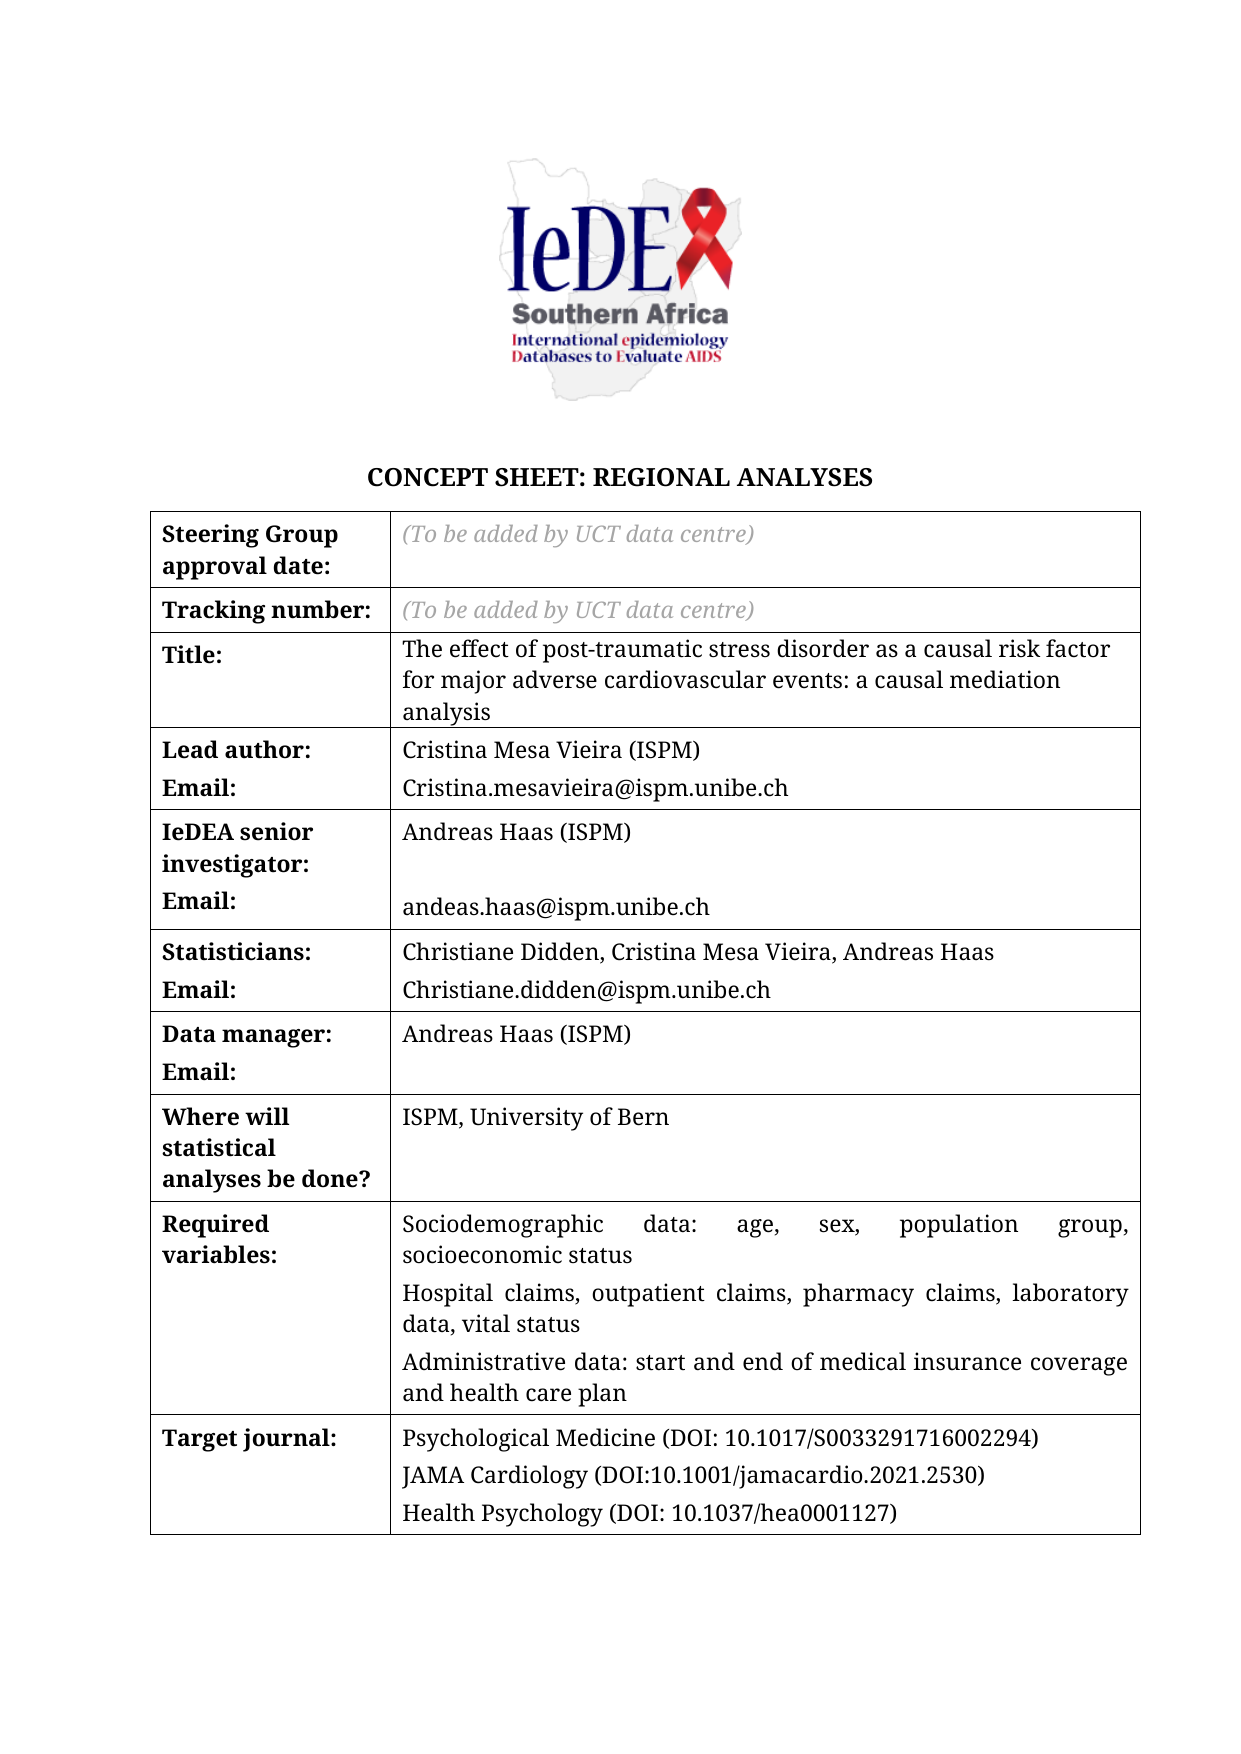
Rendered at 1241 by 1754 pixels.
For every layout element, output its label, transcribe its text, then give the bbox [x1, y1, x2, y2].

text CONCEPT SHEET: REGIONAL ANALYSES [150, 460, 1090, 494]
table_cell Data manager: Email: [151, 1012, 390, 1093]
table_cell Required variables: [151, 1202, 390, 1414]
picture [491, 150, 749, 408]
table_cell Psychological Medicine (DOI: 10.1017/S0033291716002294) JAMA Cardiology (DOI:10.1001/jamacardio.2021.2530) Health Psychology (DOI: 10.1037/hea0001127) [391, 1415, 1140, 1534]
table_cell Tracking number: [151, 588, 390, 632]
table_cell Title: [151, 633, 390, 727]
table_cell The effect of post-traumatic stress disorder as a causal risk factor for major adverse cardiovascular events: a causal mediation analysis [391, 633, 1140, 727]
table_cell (To be added by UCT data centre) [391, 588, 1140, 632]
table_cell ISPM, University of Bern [391, 1095, 1140, 1201]
table_cell Andreas Haas (ISPM) [391, 1012, 1140, 1093]
table_cell IeDEA senior investigator: Email: [151, 810, 390, 929]
table_header Steering Group approval date: [151, 512, 390, 587]
table_cell Cristina Mesa Vieira (ISPM) Cristina.mesavieira@ispm.unibe.ch [391, 728, 1140, 809]
table_cell Statisticians: Email: [151, 930, 390, 1011]
table_cell Sociodemographic data: age, sex, population group, socioeconomic status Hospital claims, outpatient claims, pharmacy claims, laboratory data, vital status Administrative data: start and end of medical insurance coverage and health care plan [391, 1202, 1140, 1414]
table_cell Christiane Didden, Cristina Mesa Vieira, Andreas Haas Christiane.didden@ispm.unibe.ch [391, 930, 1140, 1011]
table_cell Andreas Haas (ISPM) andeas.haas@ispm.unibe.ch [391, 810, 1140, 929]
table_cell Lead author: Email: [151, 728, 390, 809]
table_header (To be added by UCT data centre) [391, 512, 1140, 587]
table_cell Where will statistical analyses be done? [151, 1095, 390, 1201]
table_cell Target journal: [151, 1415, 390, 1534]
